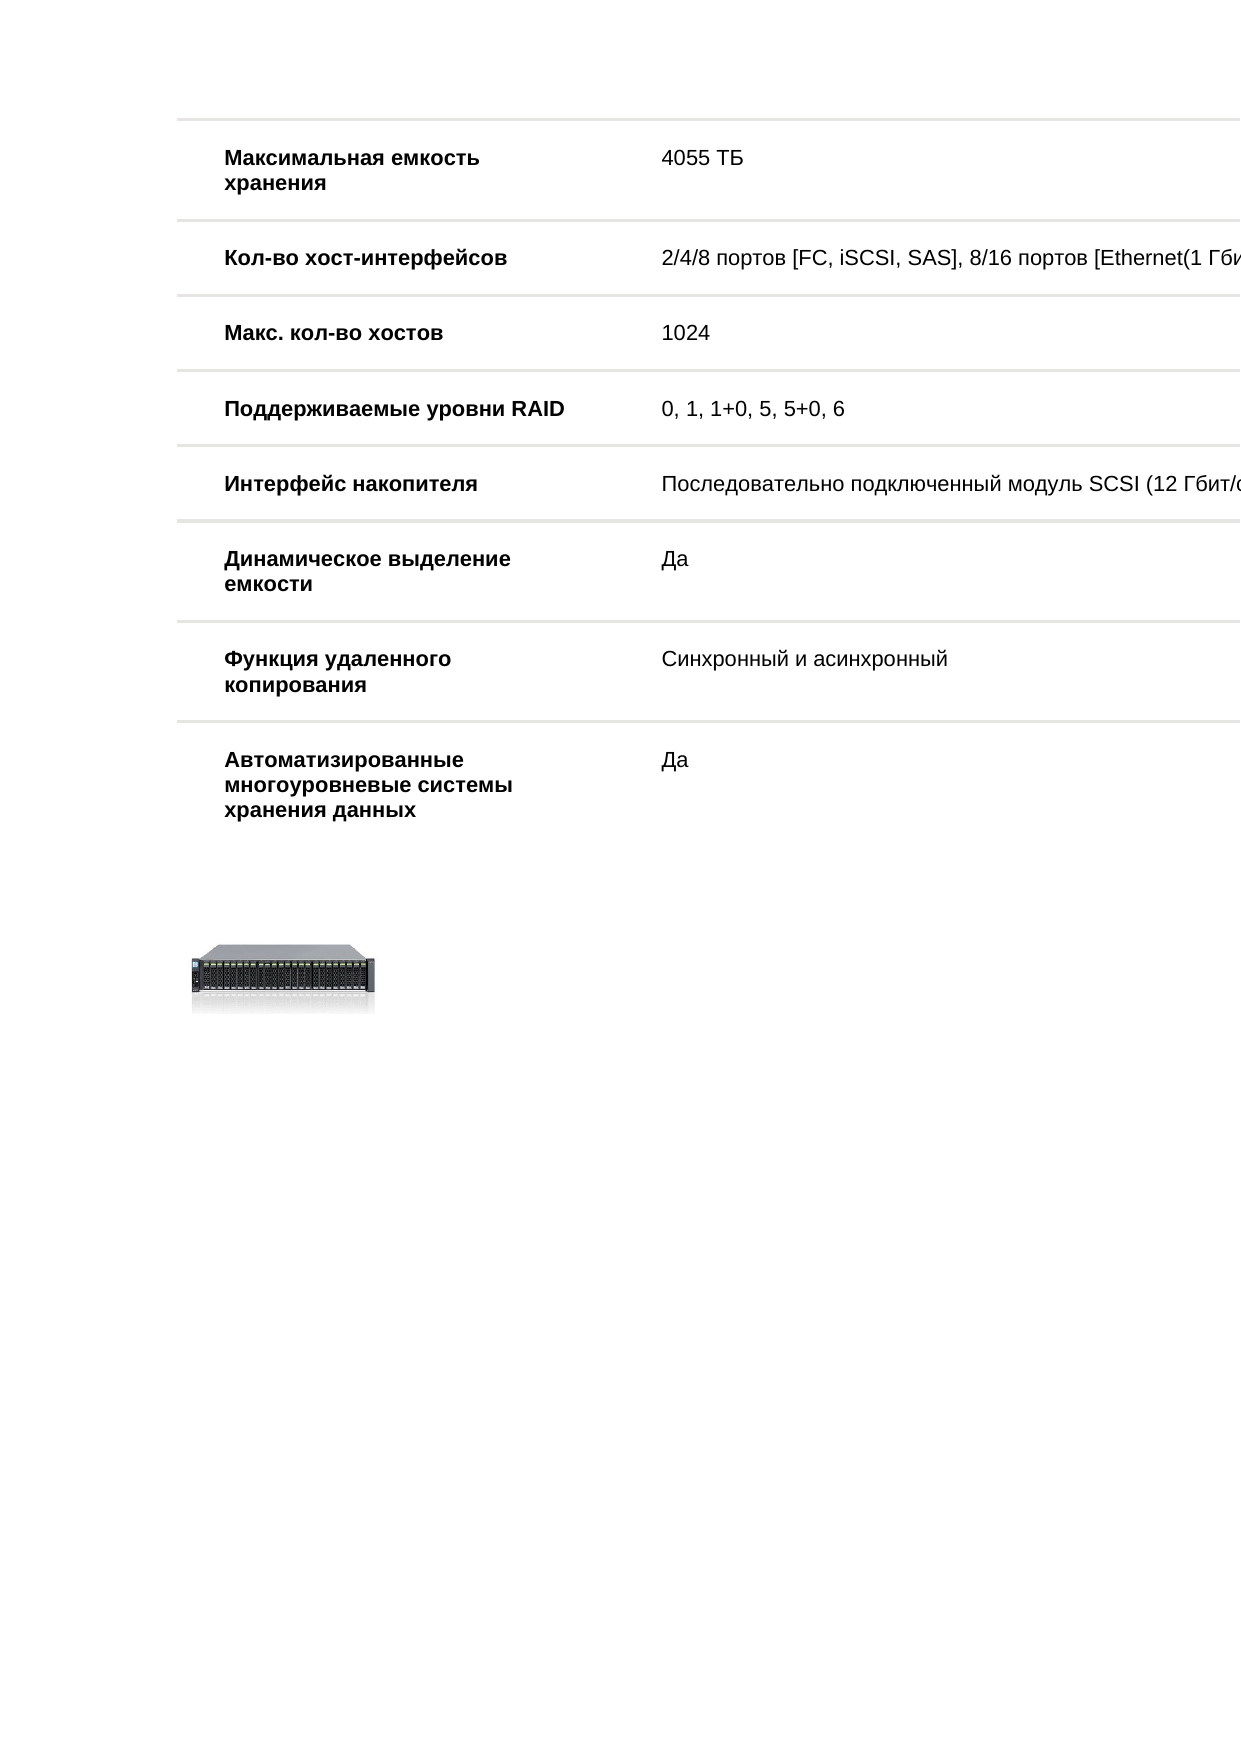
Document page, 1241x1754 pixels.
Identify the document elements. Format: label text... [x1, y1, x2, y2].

table_cell 0, 1, 1+0, 5, 5+0, 6 [615, 372, 1240, 444]
picture [177, 939, 392, 1014]
table_cell Последовательно подключенный модуль SCSI (12 Гбит/с) [615, 447, 1240, 519]
table_cell Синхронный и асинхронный [615, 623, 1240, 720]
table_cell Динамическое выделение емкости [177, 523, 614, 620]
table_cell Максимальная емкость хранения [177, 121, 614, 218]
table_cell Интерфейс накопителя [177, 447, 614, 519]
table_cell Да [615, 523, 1240, 620]
table_cell 4055 ТБ [615, 121, 1240, 218]
table_cell 1024 [615, 297, 1240, 369]
table_cell Да [615, 723, 1240, 846]
table_cell Функция удаленного копирования [177, 623, 614, 720]
table_cell Кол-во хост-интерфейсов [177, 222, 614, 294]
table_cell Макс. кол-во хостов [177, 297, 614, 369]
table_cell Поддерживаемые уровни RAID [177, 372, 614, 444]
table_cell Автоматизированные многоуровневые системы хранения данных [177, 723, 614, 846]
table_cell 2/4/8 портов [FC, iSCSI, SAS], 8/16 портов [Ethernet(1 Гбит/с)], 4/8 портов [Ethernet(10 Гбит/с)] [615, 222, 1240, 294]
